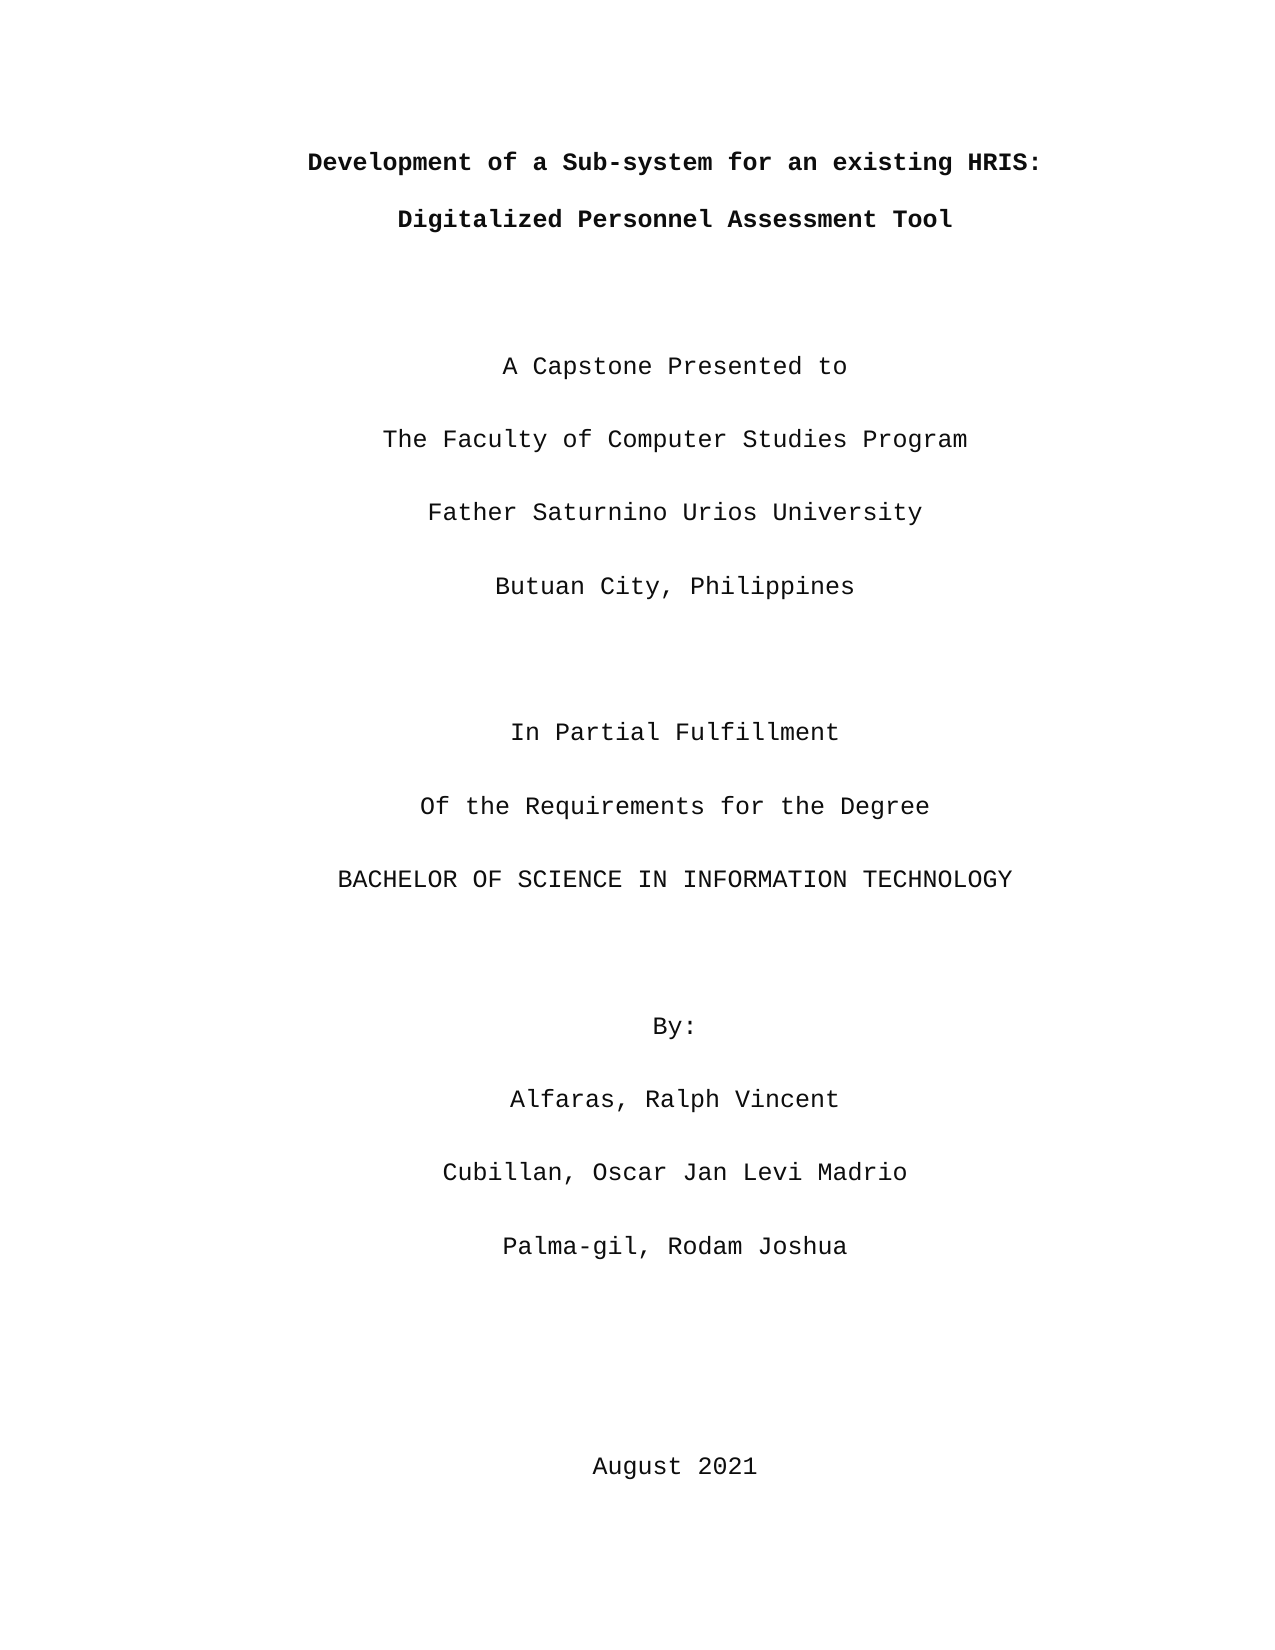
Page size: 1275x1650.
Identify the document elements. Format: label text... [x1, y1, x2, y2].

text A Capstone Presented to [225, 353, 1125, 382]
text Development of a Sub-system for an existing HRIS: Digitalized Personnel Assessment Tool [225, 150, 1125, 235]
text August 2021 [225, 1453, 1125, 1482]
text In Partial Fulfillment [225, 720, 1125, 748]
text Palma-gil, Rodam Joshua [225, 1233, 1125, 1262]
text BACHELOR OF SCIENCE IN INFORMATION TECHNOLOGY [225, 867, 1125, 895]
text The Faculty of Computer Studies Program [225, 427, 1125, 455]
text Father Saturnino Urios University [225, 500, 1125, 528]
text By: [225, 1013, 1125, 1042]
text Of the Requirements for the Degree [225, 793, 1125, 822]
text Butuan City, Philippines [225, 573, 1125, 602]
text Alfaras, Ralph Vincent [225, 1087, 1125, 1115]
text Cubillan, Oscar Jan Levi Madrio [225, 1160, 1125, 1188]
